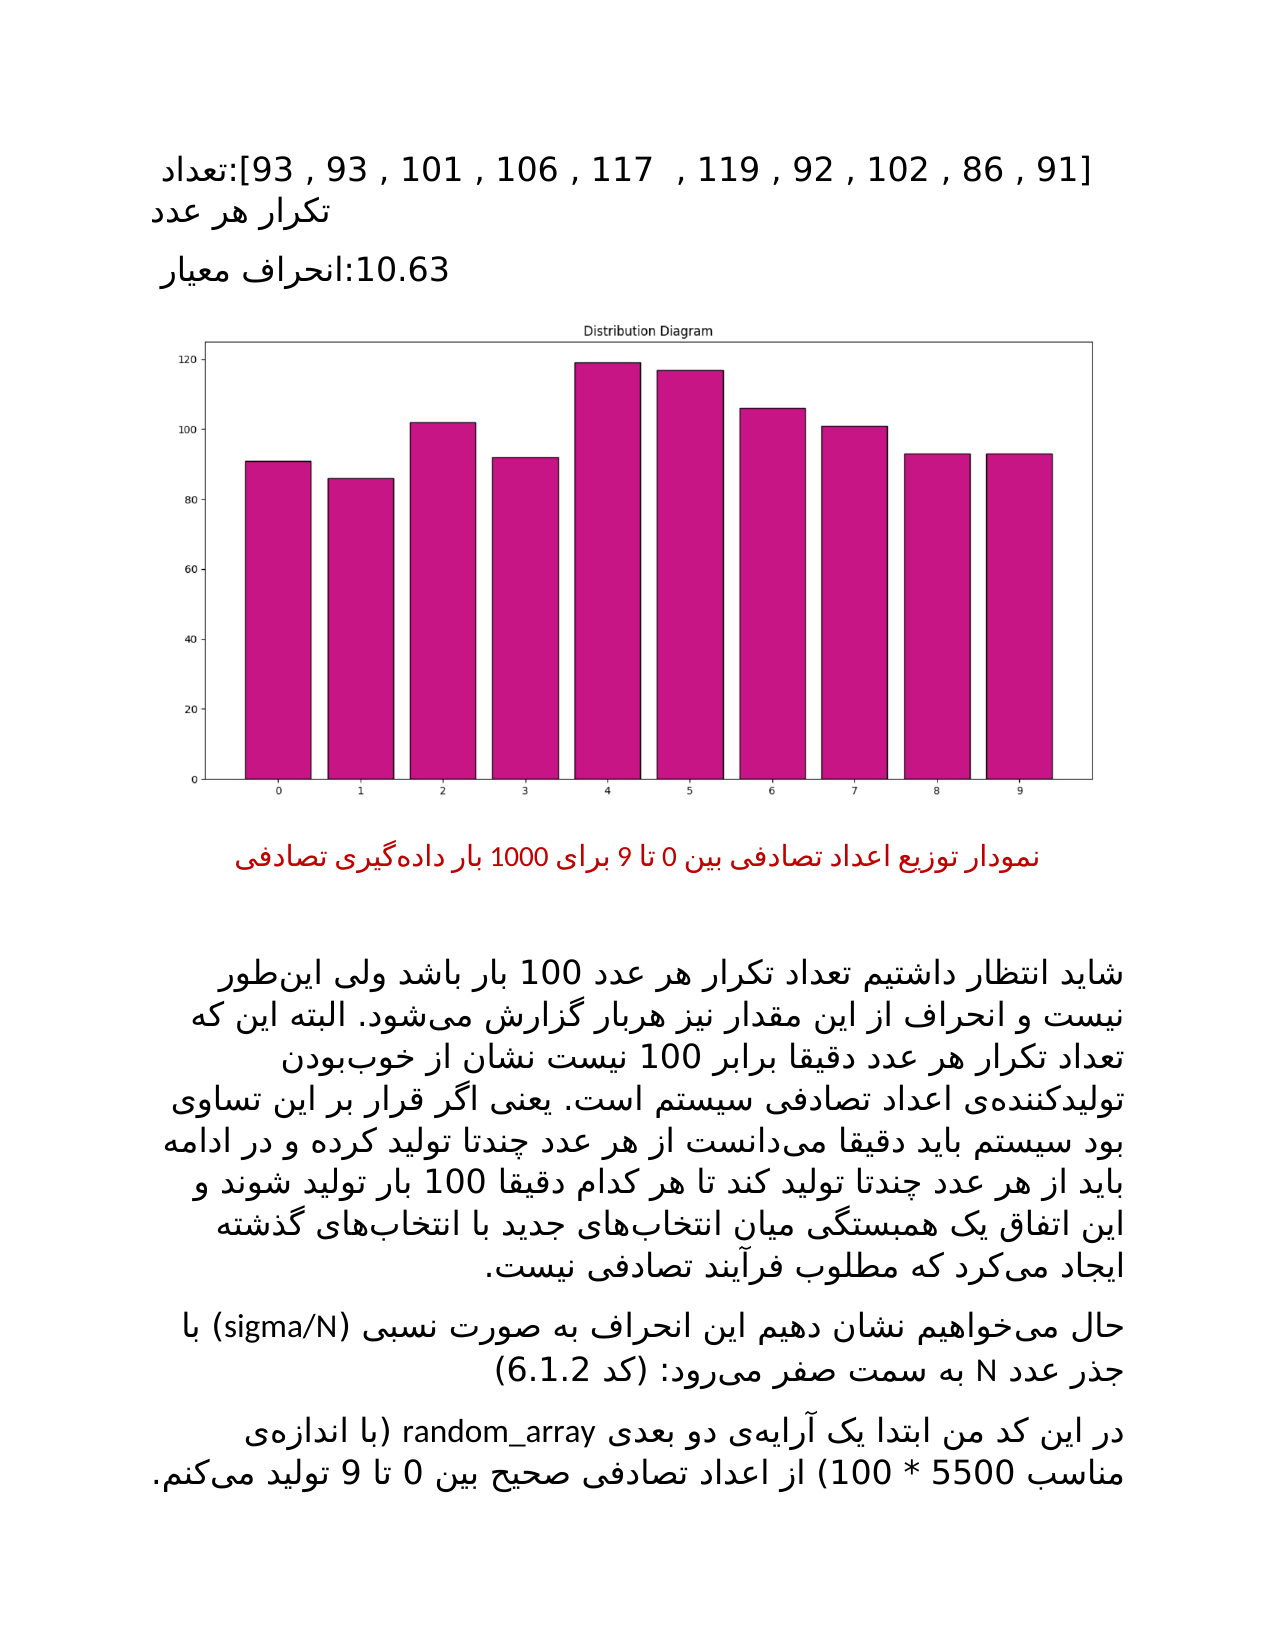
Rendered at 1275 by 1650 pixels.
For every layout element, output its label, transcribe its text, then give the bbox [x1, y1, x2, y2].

text نمودار توزیع اعداد تصادفی بین 0 تا 9 برای 1000 بار داده‌گیری تصادفی [150, 838, 1125, 873]
text شاید انتظار داشتیم تعداد تکرار هر عدد 100 بار باشد ولی این‌طور نیست و انحراف از این مقدار نیز هربار گزارش می‌شود. البته این که تعداد تکرار هر عدد دقیقا برابر 100 نیست نشان از خوب‌بودن تولید‌کننده‌ی اعداد تصادفی سیستم است. یعنی اگر قرار بر این تساوی بود سیستم باید دقیقا می‌دانست از هر عدد چندتا تولید کرده و در ادامه باید از هر عدد چندتا تولید کند تا هر کدام دقیقا 100 بار تولید شوند و این اتفاق یک همبستگی میان انتخاب‌های جدید با انتخاب‌های گذشته ایجاد می‌کرد که مطلوب فرآیند تصادفی نیست. [150, 954, 1125, 1286]
text حال می‌خواهیم نشان دهیم این انحراف به صورت نسبی (sigma/N) با جذر عدد N به سمت صفر می‌رود: (کد 6.1.2) [150, 1305, 1125, 1390]
text 10.63:انحراف معیار [150, 250, 1125, 289]
text [91 , 86 , 102 , 92 , 119 , 117 , 106 , 101 , 93 , 93]:تعداد تکرار هر عدد [150, 150, 1125, 231]
picture [150, 308, 1125, 819]
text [150, 1410, 1125, 1492]
